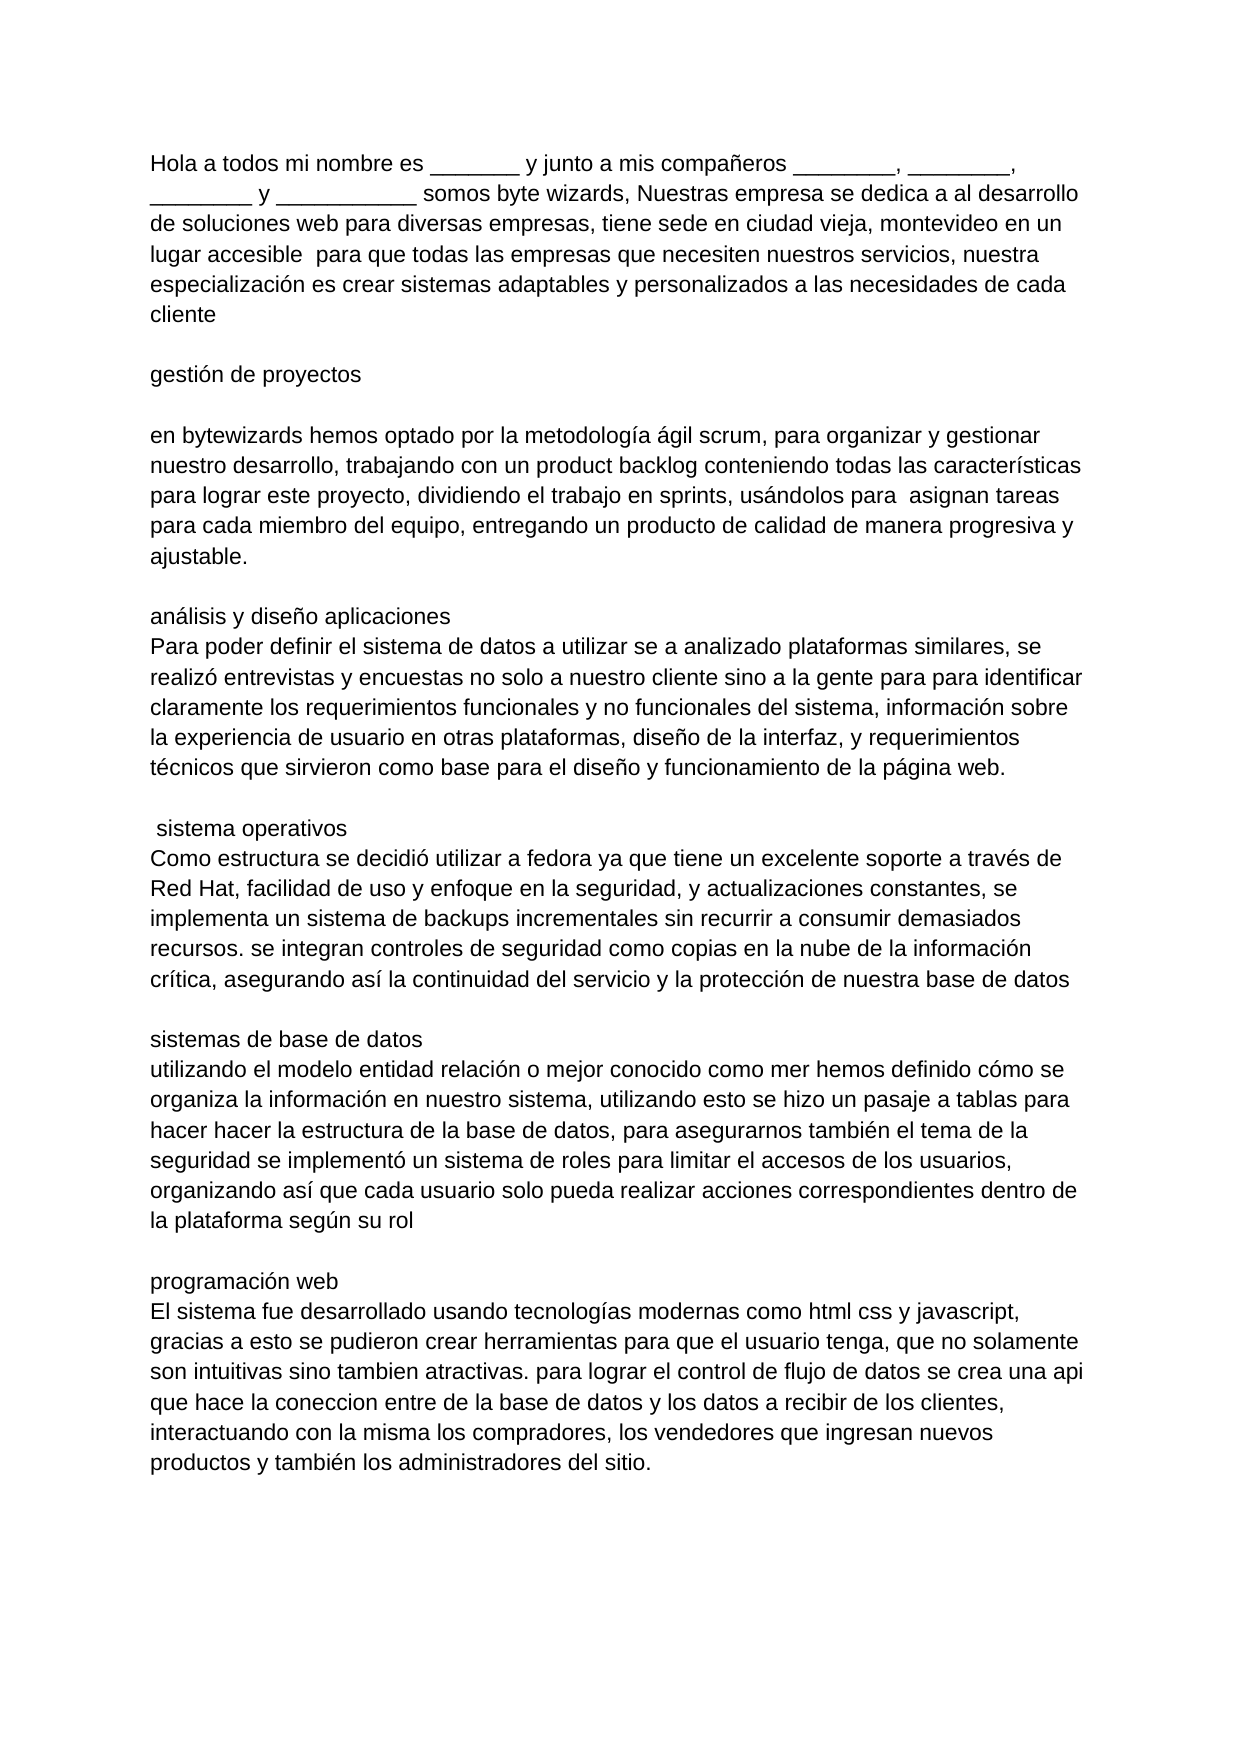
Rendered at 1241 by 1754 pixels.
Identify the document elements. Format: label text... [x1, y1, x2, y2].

text El sistema fue desarrollado usando tecnologías modernas como html css y javascript, gracias a esto se pudieron crear herramientas para que el usuario tenga, que no solamente son intuitivas sino tambien atractivas. para lograr el control de flujo de datos se crea una api que hace la coneccion entre de la base de datos y los datos a recibir de los clientes, interactuando con la misma los compradores, los vendedores que ingresan nuevos productos y también los administradores del sitio. [150, 1298, 1090, 1475]
text Para poder definir el sistema de datos a utilizar se a analizado plataformas similares, se realizó entrevistas y encuestas no solo a nuestro cliente sino a la gente para para identificar claramente los requerimientos funcionales y no funcionales del sistema, información sobre la experiencia de usuario en otras plataformas, diseño de la interfaz, y requerimientos técnicos que sirvieron como base para el diseño y funcionamiento de la página web. [150, 633, 1090, 781]
text análisis y diseño aplicaciones [150, 573, 1090, 629]
text en bytewizards hemos optado por la metodología ágil scrum, para organizar y gestionar nuestro desarrollo, trabajando con un product backlog conteniendo todas las características para lograr este proyecto, dividiendo el trabajo en sprints, usándolos para asignan tareas para cada miembro del equipo, entregando un producto de calidad de manera progresiva y ajustable. [150, 422, 1090, 569]
text sistemas de base de datos [150, 1026, 1090, 1052]
text gestión de proyectos [150, 361, 1090, 388]
text programación web [150, 1268, 1090, 1294]
text sistema operativos [150, 814, 1090, 841]
text Como estructura se decidió utilizar a fedora ya que tiene un excelente soporte a través de Red Hat, facilidad de uso y enfoque en la seguridad, y actualizaciones constantes, se implementa un sistema de backups incrementales sin recurrir a consumir demasiados recursos. se integran controles de seguridad como copias en la nube de la información crítica, asegurando así la continuidad del servicio y la protección de nuestra base de datos [150, 845, 1090, 992]
text utilizando el modelo entidad relación o mejor conocido como mer hemos definido cómo se organiza la información en nuestro sistema, utilizando esto se hizo un pasaje a tablas para hacer hacer la estructura de la base de datos, para asegurarnos también el tema de la seguridad se implementó un sistema de roles para limitar el accesos de los usuarios, organizando así que cada usuario solo pueda realizar acciones correspondientes dentro de la plataforma según su rol [150, 1056, 1090, 1234]
text Hola a todos mi nombre es _______ y junto a mis compañeros ________, ________, ________ y ___________ somos byte wizards, Nuestras empresa se dedica a al desarrollo de soluciones web para diversas empresas, tiene sede en ciudad vieja, montevideo en un lugar accesible para que todas las empresas que necesiten nuestros servicios, nuestra especialización es crear sistemas adaptables y personalizados a las necesidades de cada cliente [150, 150, 1090, 327]
